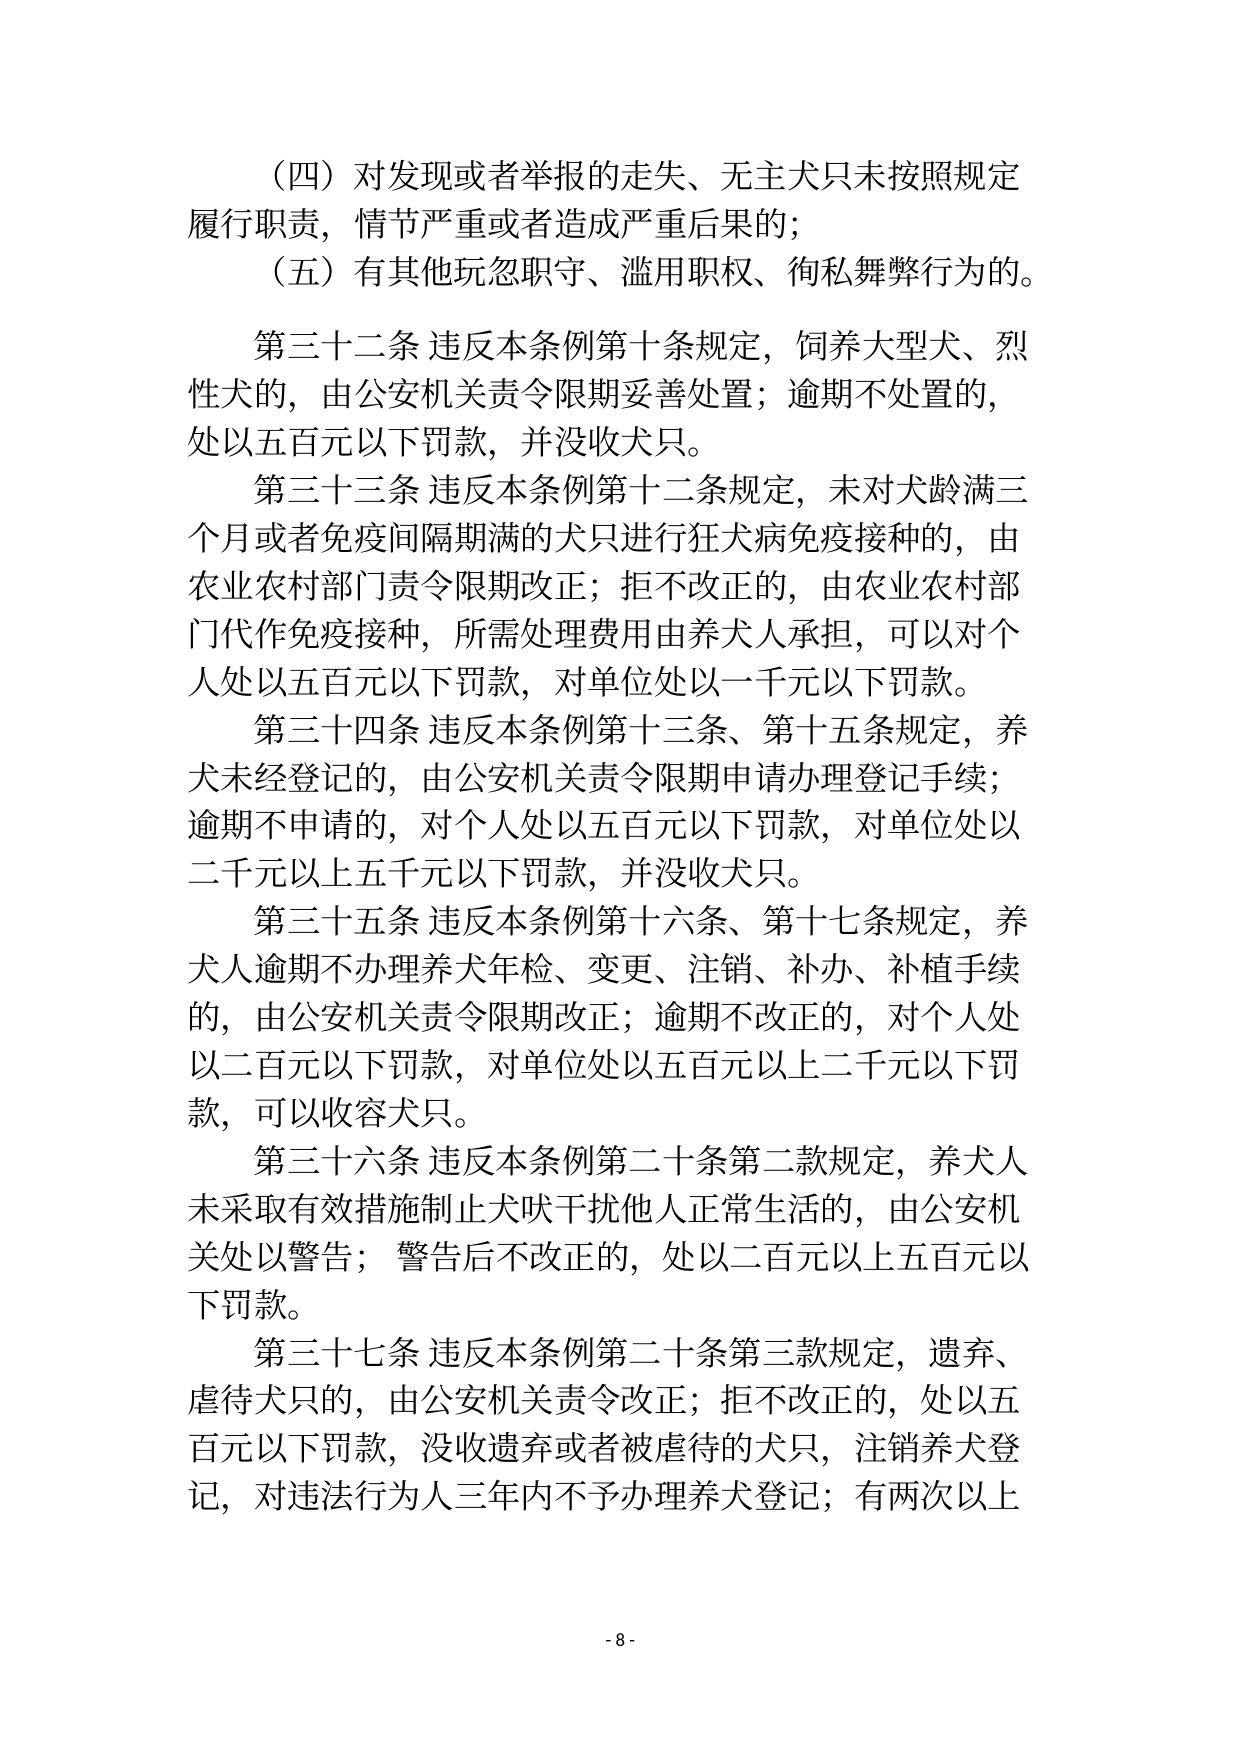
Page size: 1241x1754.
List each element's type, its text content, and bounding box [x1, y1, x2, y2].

text 第三十六条 违反本条例第二十条第二款规定，养犬人未采取有效措施制止犬吠干扰他人正常生活的，由公安机关处以警告； 警告后不改正的，处以二百元以上五百元以下罚款。 [187, 1135, 1053, 1327]
text 第三十三条 违反本条例第十二条规定，未对犬龄满三个月或者免疫间隔期满的犬只进行狂犬病免疫接种的，由农业农村部门责令限期改正；拒不改正的，由农业农村部门代作免疫接种，所需处理费用由养犬人承担，可以对个人处以五百元以下罚款，对单位处以一千元以下罚款。 [187, 464, 1053, 704]
text 第三十五条 违反本条例第十六条、第十七条规定，养犬人逾期不办理养犬年检、变更、注销、补办、补植手续的，由公安机关责令限期改正；逾期不改正的，对个人处以二百元以下罚款，对单位处以五百元以上二千元以下罚款，可以收容犬只。 [187, 895, 1053, 1135]
text （四）对发现或者举报的走失、无主犬只未按照规定履行职责，情节严重或者造成严重后果的； [187, 150, 1053, 246]
text 第三十四条 违反本条例第十三条、第十五条规定，养犬未经登记的，由公安机关责令限期申请办理登记手续；逾期不申请的，对个人处以五百元以下罚款，对单位处以二千元以上五千元以下罚款，并没收犬只。 [187, 704, 1053, 895]
text 第三十二条 违反本条例第十条规定，饲养大型犬、烈性犬的，由公安机关责令限期妥善处置；逾期不处置的，处以五百元以下罚款，并没收犬只。 [187, 320, 1053, 464]
text （五）有其他玩忽职守、滥用职权、徇私舞弊行为的。 [187, 246, 1053, 320]
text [187, 1327, 1053, 1518]
